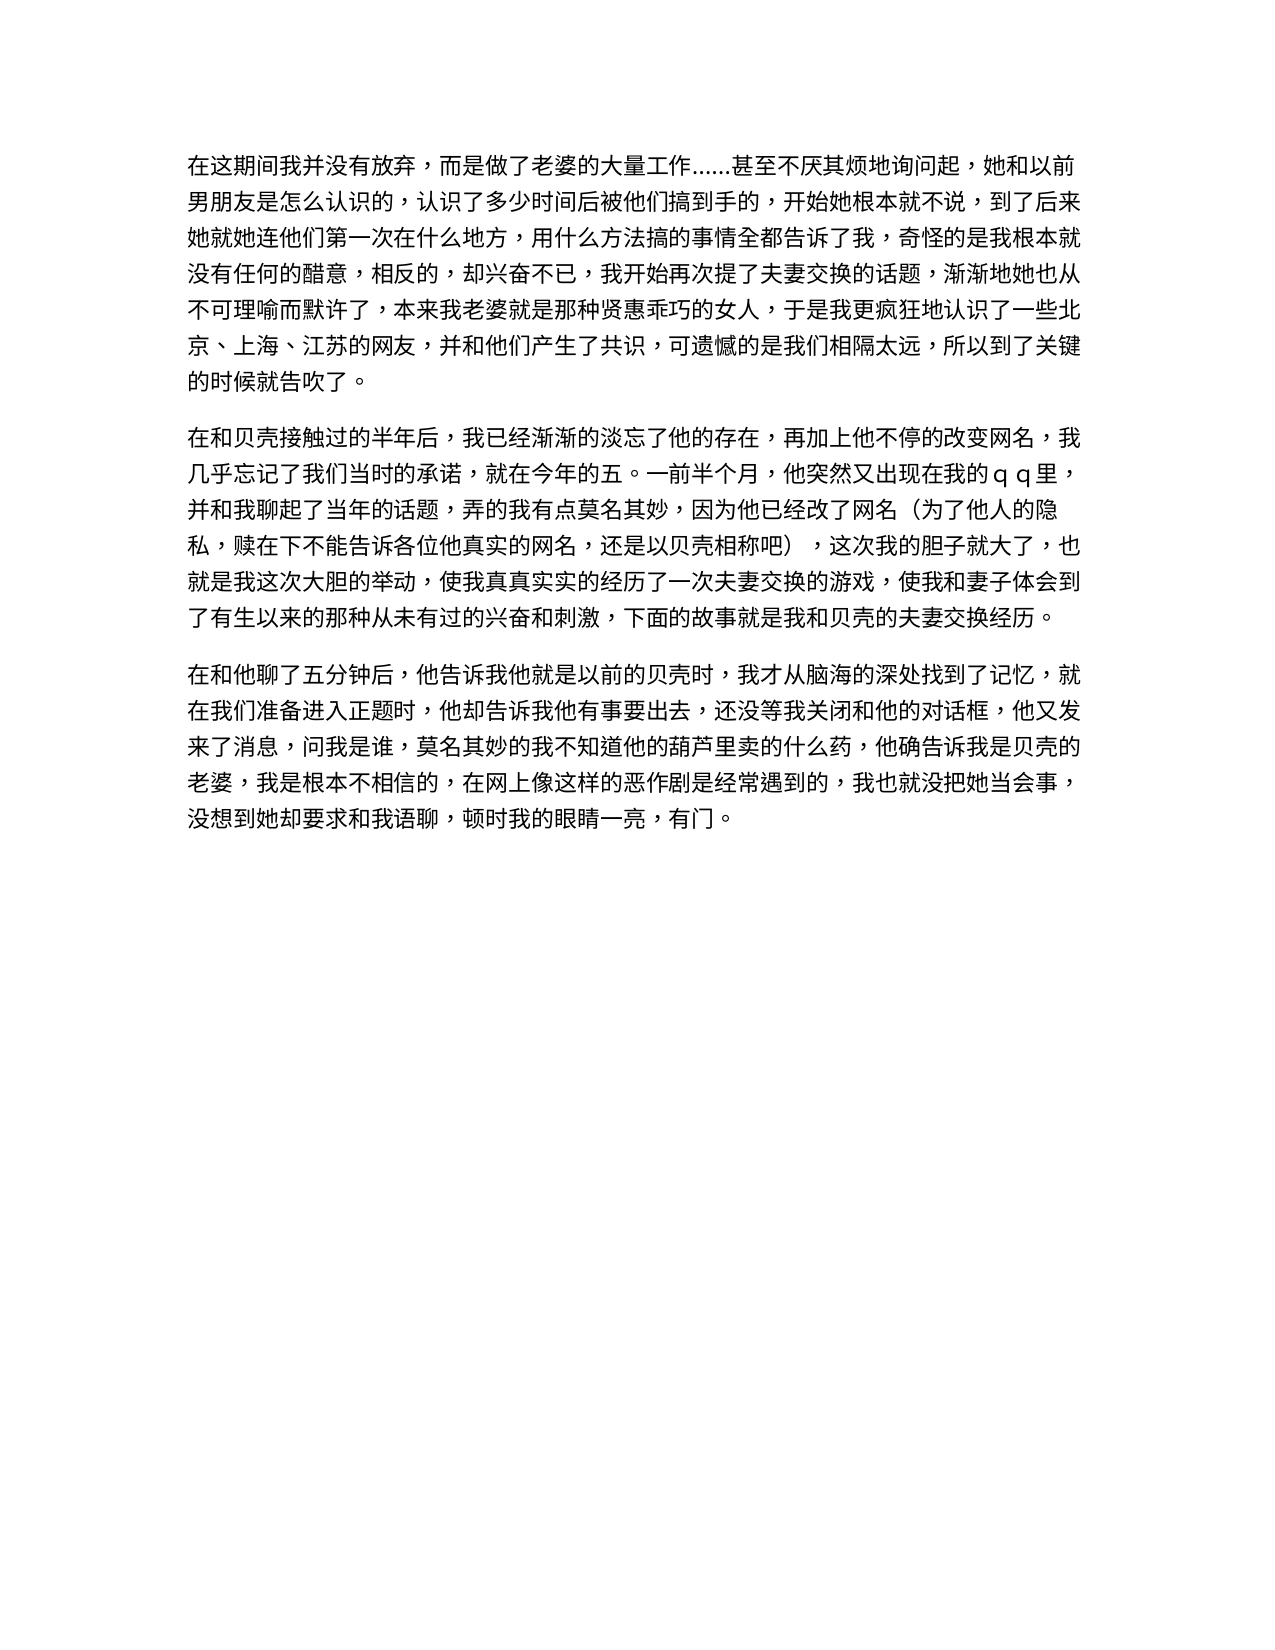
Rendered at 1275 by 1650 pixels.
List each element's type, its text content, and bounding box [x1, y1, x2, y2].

text 在这期间我并没有放弃，而是做了老婆的大量工作……甚至不厌其烦地询问起，她和以前男朋友是怎么认识的，认识了多少时间后被他们搞到手的，开始她根本就不说，到了后来她就她连他们第一次在什么地方，用什么方法搞的事情全都告诉了我，奇怪的是我根本就没有任何的醋意，相反的，却兴奋不已，我开始再次提了夫妻交换的话题，渐渐地她也从不可理喻而默许了，本来我老婆就是那种贤惠乖巧的女人，于是我更疯狂地认识了一些北京、上海、江苏的网友，并和他们产生了共识，可遗憾的是我们相隔太远，所以到了关键的时候就告吹了。 [187, 150, 1087, 397]
text 在和他聊了五分钟后，他告诉我他就是以前的贝壳时，我才从脑海的深处找到了记忆，就在我们准备进入正题时，他却告诉我他有事要出去，还没等我关闭和他的对话框，他又发来了消息，问我是谁，莫名其妙的我不知道他的葫芦里卖的什么药，他确告诉我是贝壳的老婆，我是根本不相信的，在网上像这样的恶作剧是经常遇到的，我也就没把她当会事，没想到她却要求和我语聊，顿时我的眼睛一亮，有门。 [187, 659, 1087, 834]
text 在和贝壳接触过的半年后，我已经渐渐的淡忘了他的存在，再加上他不停的改变网名，我几乎忘记了我们当时的承诺，就在今年的五。一前半个月，他突然又出现在我的ｑｑ里，并和我聊起了当年的话题，弄的我有点莫名其妙，因为他已经改了网名（为了他人的隐私，赎在下不能告诉各位他真实的网名，还是以贝壳相称吧），这次我的胆子就大了，也就是我这次大胆的举动，使我真真实实的经历了一次夫妻交换的游戏，使我和妻子体会到了有生以来的那种从未有过的兴奋和刺激，下面的故事就是我和贝壳的夫妻交换经历。 [187, 422, 1087, 633]
